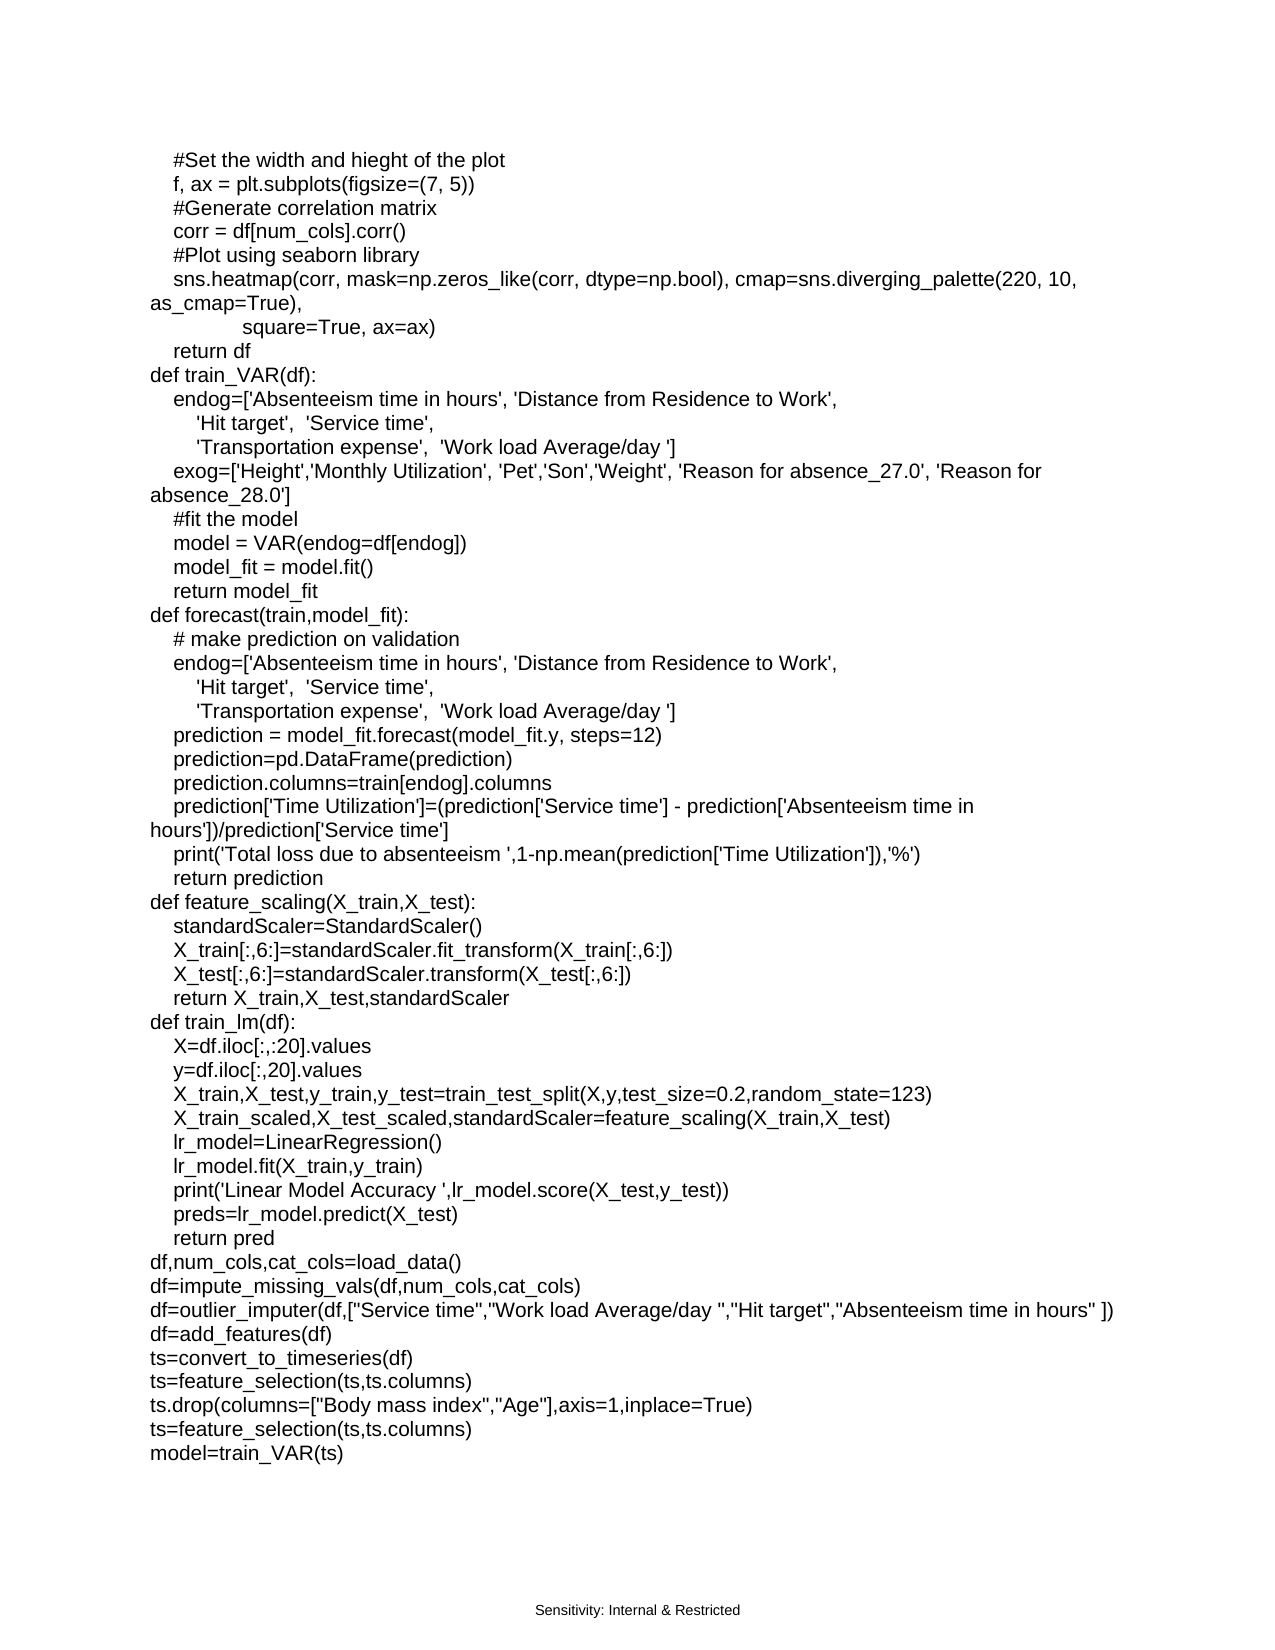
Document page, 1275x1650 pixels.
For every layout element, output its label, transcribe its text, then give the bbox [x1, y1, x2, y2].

text corr = df[num_cols].corr() [150, 219, 1125, 243]
text print('Total loss due to absenteeism ',1-np.mean(prediction['Time Utilization']),'%') [150, 842, 1125, 866]
text return df [150, 339, 1125, 363]
text X_train[:,6:]=standardScaler.fit_transform(X_train[:,6:]) [150, 938, 1125, 962]
text preds=lr_model.predict(X_test) [150, 1202, 1125, 1226]
text df,num_cols,cat_cols=load_data() [150, 1249, 1125, 1273]
text f, ax = plt.subplots(figsize=(7, 5)) [150, 171, 1125, 195]
text return pred [150, 1226, 1125, 1249]
text df=add_features(df) [150, 1321, 1125, 1345]
text return model_fit [150, 579, 1125, 603]
text model = VAR(endog=df[endog]) [150, 531, 1125, 555]
text print('Linear Model Accuracy ',lr_model.score(X_test,y_test)) [150, 1178, 1125, 1202]
text 'Transportation expense', 'Work load Average/day '] [150, 435, 1125, 459]
text # make prediction on validation [150, 627, 1125, 651]
text df=outlier_imputer(df,["Service time","Work load Average/day ","Hit target","Absenteeism time in hours" ]) [150, 1297, 1125, 1321]
text 'Transportation expense', 'Work load Average/day '] [150, 698, 1125, 722]
text X_train,X_test,y_train,y_test=train_test_split(X,y,test_size=0.2,random_state=123) [150, 1082, 1125, 1106]
text X_train_scaled,X_test_scaled,standardScaler=feature_scaling(X_train,X_test) [150, 1106, 1125, 1130]
text ts=feature_selection(ts,ts.columns) [150, 1417, 1125, 1441]
text square=True, ax=ax) [150, 315, 1125, 339]
text prediction=pd.DataFrame(prediction) [150, 746, 1125, 770]
text sns.heatmap(corr, mask=np.zeros_like(corr, dtype=np.bool), cmap=sns.diverging_palette(220, 10, as_cmap=True), [150, 267, 1125, 315]
text lr_model=LinearRegression() [150, 1130, 1125, 1154]
text def train_VAR(df): [150, 363, 1125, 387]
text X=df.iloc[:,:20].values [150, 1034, 1125, 1058]
text #fit the model [150, 507, 1125, 531]
text def forecast(train,model_fit): [150, 603, 1125, 627]
text ts=feature_selection(ts,ts.columns) [150, 1369, 1125, 1393]
text model_fit = model.fit() [150, 555, 1125, 579]
text #Set the width and hieght of the plot [150, 147, 1125, 171]
text ts.drop(columns=["Body mass index","Age"],axis=1,inplace=True) [150, 1393, 1125, 1417]
text df=impute_missing_vals(df,num_cols,cat_cols) [150, 1273, 1125, 1297]
text endog=['Absenteeism time in hours', 'Distance from Residence to Work', [150, 651, 1125, 674]
text #Generate correlation matrix [150, 195, 1125, 219]
text X_test[:,6:]=standardScaler.transform(X_test[:,6:]) [150, 962, 1125, 986]
text endog=['Absenteeism time in hours', 'Distance from Residence to Work', [150, 387, 1125, 411]
text def train_lm(df): [150, 1010, 1125, 1034]
text return prediction [150, 866, 1125, 890]
text ts=convert_to_timeseries(df) [150, 1345, 1125, 1369]
text 'Hit target', 'Service time', [150, 674, 1125, 698]
text model=train_VAR(ts) [150, 1441, 1125, 1465]
text return X_train,X_test,standardScaler [150, 986, 1125, 1010]
text 'Hit target', 'Service time', [150, 411, 1125, 435]
text prediction['Time Utilization']=(prediction['Service time'] - prediction['Absenteeism time in hours'])/prediction['Service time'] [150, 794, 1125, 842]
text prediction.columns=train[endog].columns [150, 770, 1125, 794]
text def feature_scaling(X_train,X_test): [150, 890, 1125, 914]
text standardScaler=StandardScaler() [150, 914, 1125, 938]
text lr_model.fit(X_train,y_train) [150, 1154, 1125, 1178]
text y=df.iloc[:,20].values [150, 1058, 1125, 1082]
text #Plot using seaborn library [150, 243, 1125, 267]
text exog=['Height','Monthly Utilization', 'Pet','Son','Weight', 'Reason for absence_27.0', 'Reason for absence_28.0'] [150, 459, 1125, 507]
text prediction = model_fit.forecast(model_fit.y, steps=12) [150, 722, 1125, 746]
